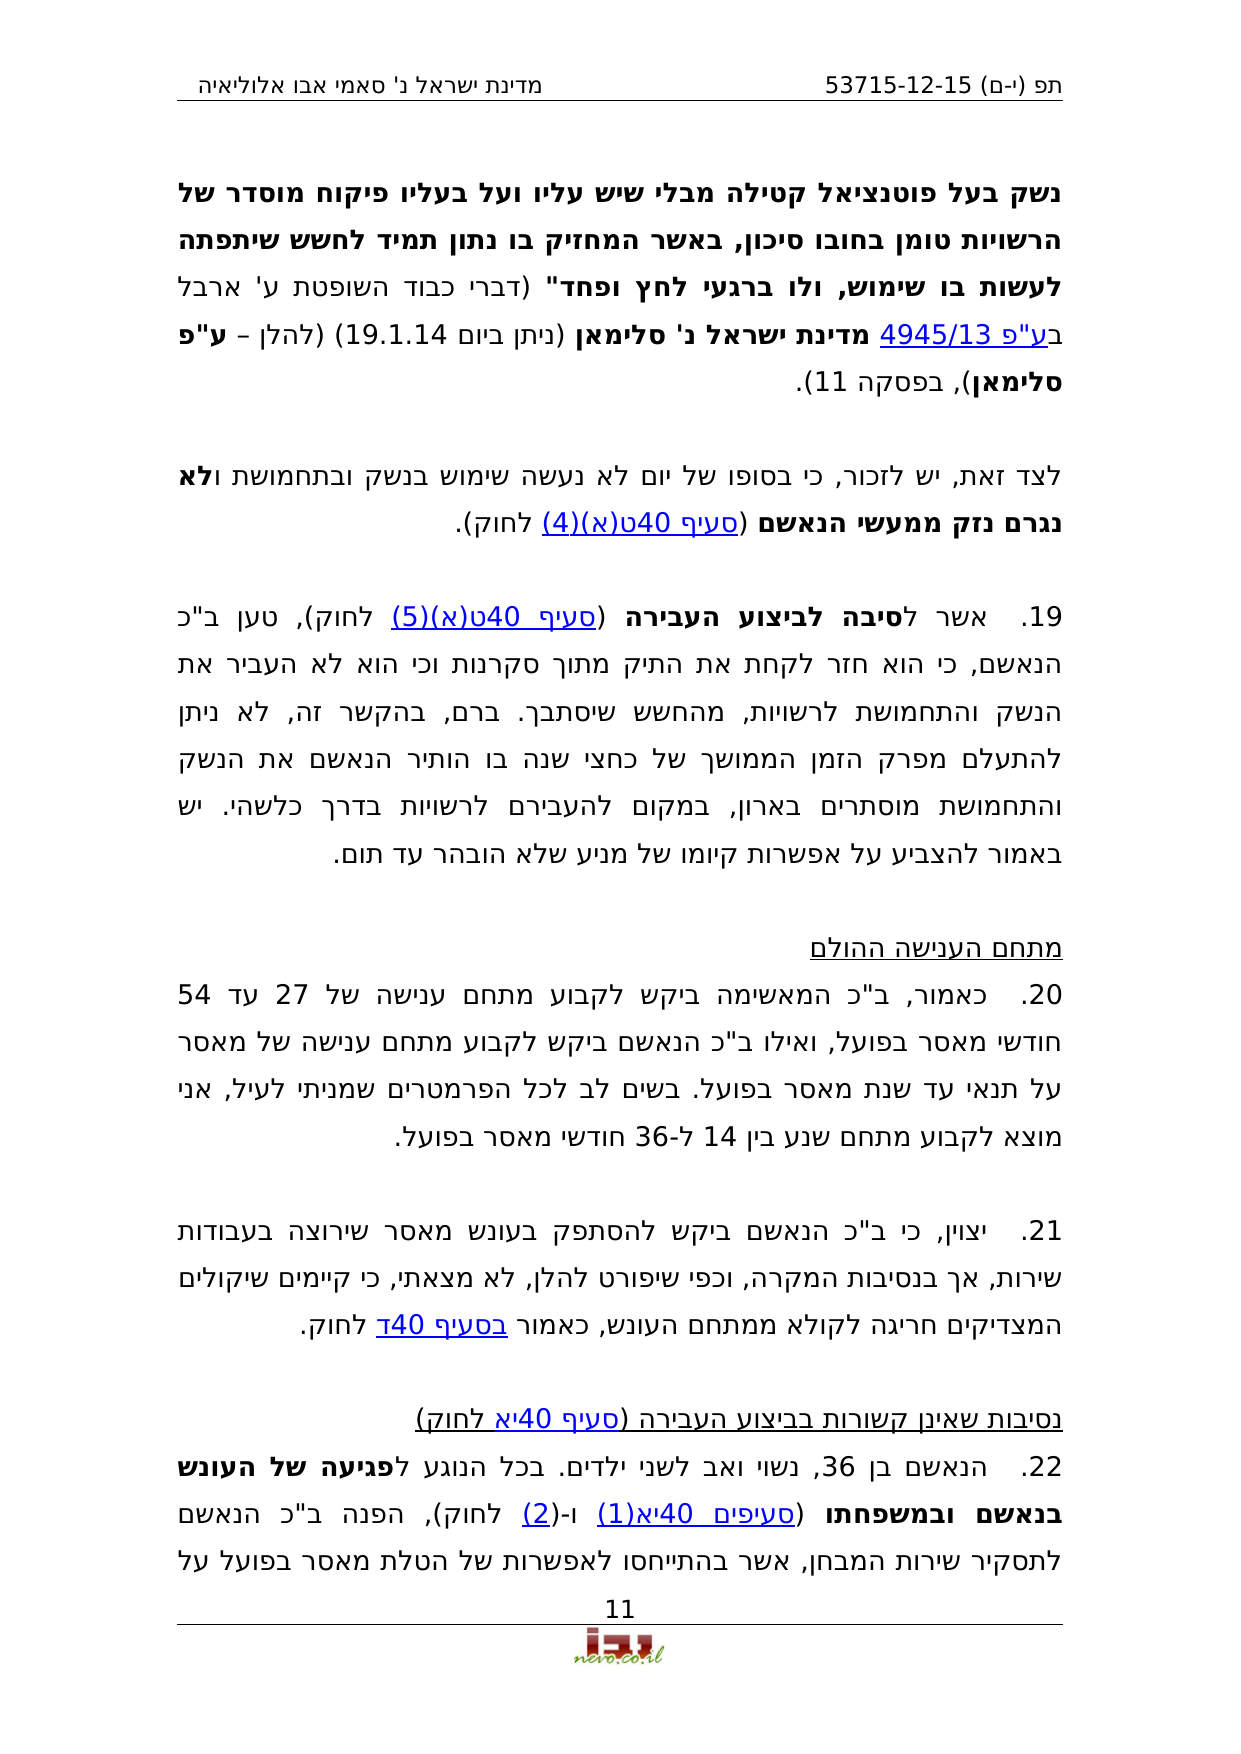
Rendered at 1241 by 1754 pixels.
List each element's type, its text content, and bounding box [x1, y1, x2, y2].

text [177, 177, 1063, 398]
picture [574, 1627, 666, 1665]
text לצד זאת, יש לזכור, כי בסופו של יום לא נעשה שימוש בנשק ובתחמושת ולא נגרם נזק ממעשי הנאשם (סעיף 40ט(א)(4) לחוק). [177, 460, 1063, 539]
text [177, 1451, 1063, 1577]
text נסיבות שאינן קשורות בביצוע העבירה (סעיף 40יא לחוק) [177, 1404, 1063, 1435]
text 21. יצוין, כי ב"כ הנאשם ביקש להסתפק בעונש מאסר שירוצה בעבודות שירות, אך בנסיבות המקרה, וכפי שיפורט להלן, לא מצאתי, כי קיימים שיקולים המצדיקים חריגה לקולא ממתחם העונש, כאמור בסעיף 40ד לחוק. [177, 1215, 1063, 1341]
text מתחם הענישה ההולם [177, 932, 1063, 963]
text 20. כאמור, ב"כ המאשימה ביקש לקבוע מתחם ענישה של 27 עד 54 חודשי מאסר בפועל, ואילו ב"כ הנאשם ביקש לקבוע מתחם ענישה של מאסר על תנאי עד שנת מאסר בפועל. בשים לב לכל הפרמטרים שמניתי לעיל, אני מוצא לקבוע מתחם שנע בין 14 ל-36 חודשי מאסר בפועל. [177, 979, 1063, 1153]
text 19. אשר לסיבה לביצוע העבירה (סעיף 40ט(א)(5) לחוק), טען ב"כ הנאשם, כי הוא חזר לקחת את התיק מתוך סקרנות וכי הוא לא העביר את הנשק והתחמושת לרשויות, מהחשש שיסתבך. ברם, בהקשר זה, לא ניתן להתעלם מפרק הזמן הממושך של כחצי שנה בו הותיר הנאשם את הנשק והתחמושת מוסתרים בארון, במקום להעבירם לרשויות בדרך כלשהי. יש באמור להצביע על אפשרות קיומו של מניע שלא הובהר עד תום. [177, 602, 1063, 869]
